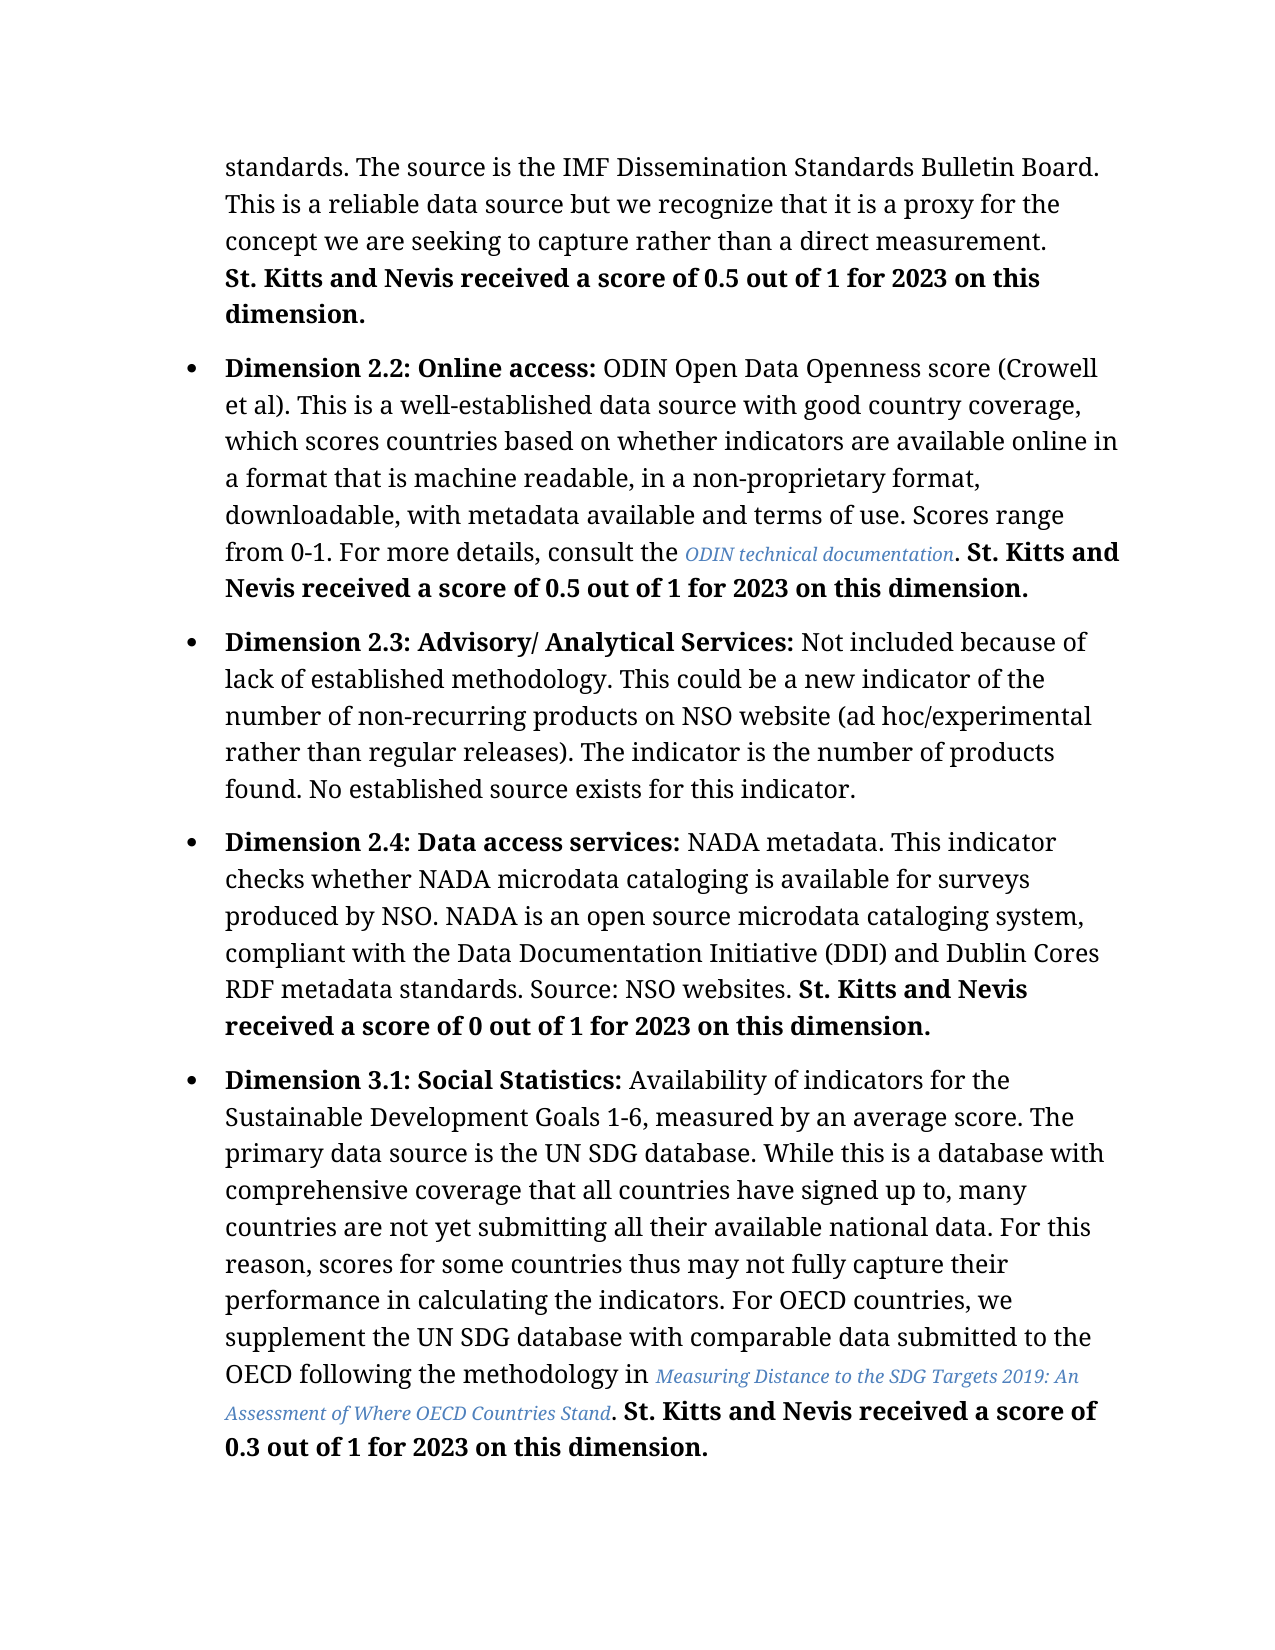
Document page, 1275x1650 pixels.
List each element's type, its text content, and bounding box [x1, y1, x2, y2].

list Dimension 2.2: Online access: ODIN Open Data Openness score (Crowell et al). This is a well-established data source with good country coverage, which scores countries based on whether indicators are available online in a format that is machine readable, in a non-proprietary format, downloadable, with metadata available and terms of use. Scores range from 0-1. For more details, consult the ODIN technical documentation. St. Kitts and Nevis received a score of 0.5 out of 1 for 2023 on this dimension. [187, 351, 1125, 605]
list Dimension 2.3: Advisory/ Analytical Services: Not included because of lack of established methodology. This could be a new indicator of the number of non-recurring products on NSO website (ad hoc/experimental rather than regular releases). The indicator is the number of products found. No established source exists for this indicator. [187, 624, 1125, 806]
list Dimension 3.1: Social Statistics: Availability of indicators for the Sustainable Development Goals 1-6, measured by an average score. The primary data source is the UN SDG database. While this is a database with comprehensive coverage that all countries have signed up to, many countries are not yet submitting all their available national data. For this reason, scores for some countries thus may not fully capture their performance in calculating the indicators. For OECD countries, we supplement the UN SDG database with comparable data submitted to the OECD following the methodology in Measuring Distance to the SDG Targets 2019: An Assessment of Where OECD Countries Stand. St. Kitts and Nevis received a score of 0.3 out of 1 for 2023 on this dimension. [187, 1062, 1125, 1464]
list Dimension 2.4: Data access services: NADA metadata. This indicator checks whether NADA microdata cataloging is available for surveys produced by NSO. NADA is an open source microdata cataloging system, compliant with the Data Documentation Initiative (DDI) and Dublin Cores RDF metadata standards. Source: NSO websites. St. Kitts and Nevis received a score of 0 out of 1 for 2023 on this dimension. [187, 825, 1125, 1043]
